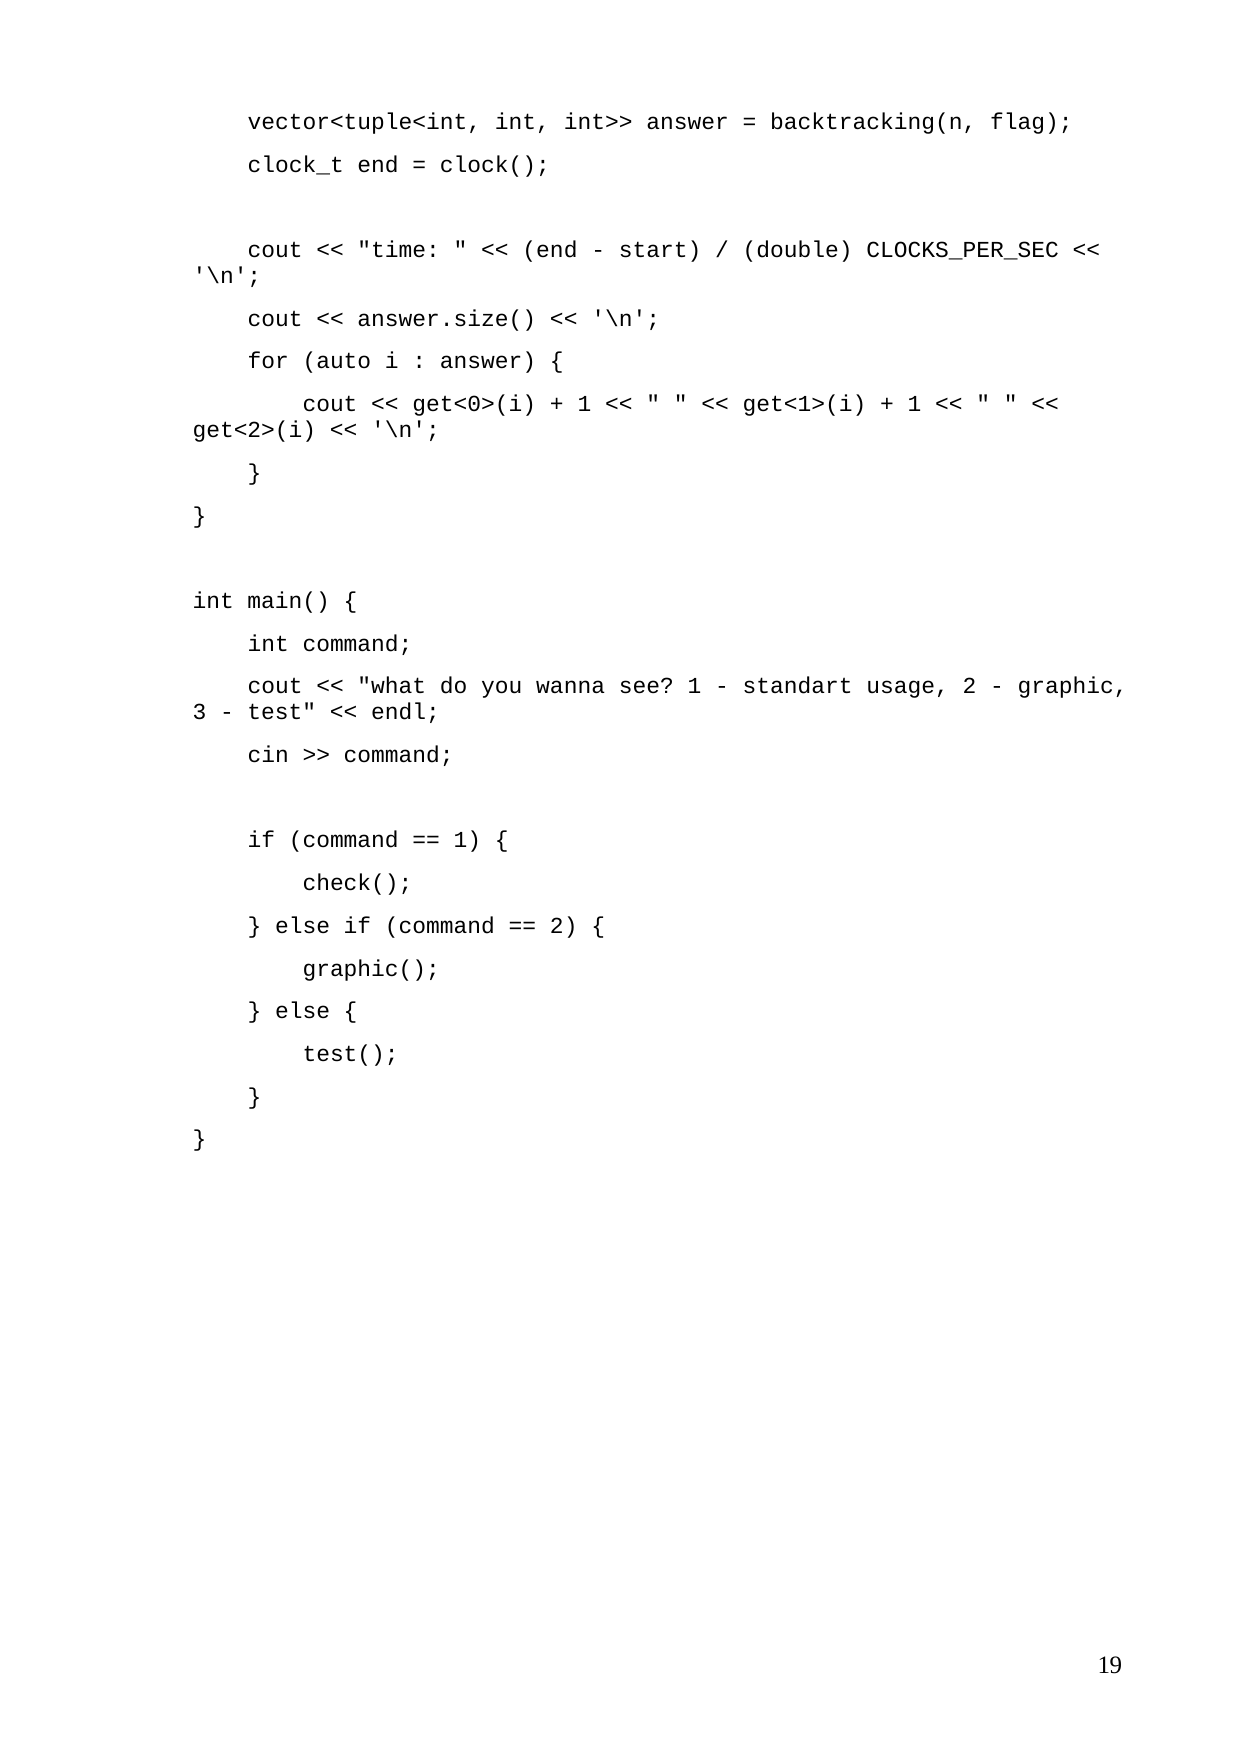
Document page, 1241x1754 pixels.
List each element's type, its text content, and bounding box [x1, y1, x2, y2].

text for (auto i : answer) { [192, 350, 1137, 376]
text check(); [192, 872, 1137, 897]
text } [192, 1085, 1137, 1111]
text cout << get<0>(i) + 1 << " " << get<1>(i) + 1 << " " << get<2>(i) << '\n'; [192, 393, 1137, 444]
text cin >> command; [192, 743, 1137, 769]
text } else if (command == 2) { [192, 914, 1137, 940]
text cout << answer.size() << '\n'; [192, 307, 1137, 333]
text int main() { [192, 589, 1137, 615]
text } [192, 1128, 1137, 1154]
text test(); [192, 1042, 1137, 1068]
text cout << "time: " << (end - start) / (double) CLOCKS_PER_SEC << '\n'; [192, 238, 1137, 290]
text clock_t end = clock(); [192, 153, 1137, 179]
text } [192, 504, 1137, 530]
text } else { [192, 1000, 1137, 1026]
text } [192, 461, 1137, 487]
text if (command == 1) { [192, 829, 1137, 855]
text vector<tuple<int, int, int>> answer = backtracking(n, flag); [192, 110, 1137, 136]
text graphic(); [192, 957, 1137, 983]
text cout << "what do you wanna see? 1 - standart usage, 2 - graphic, 3 - test" << endl; [192, 675, 1137, 727]
text int command; [192, 632, 1137, 658]
